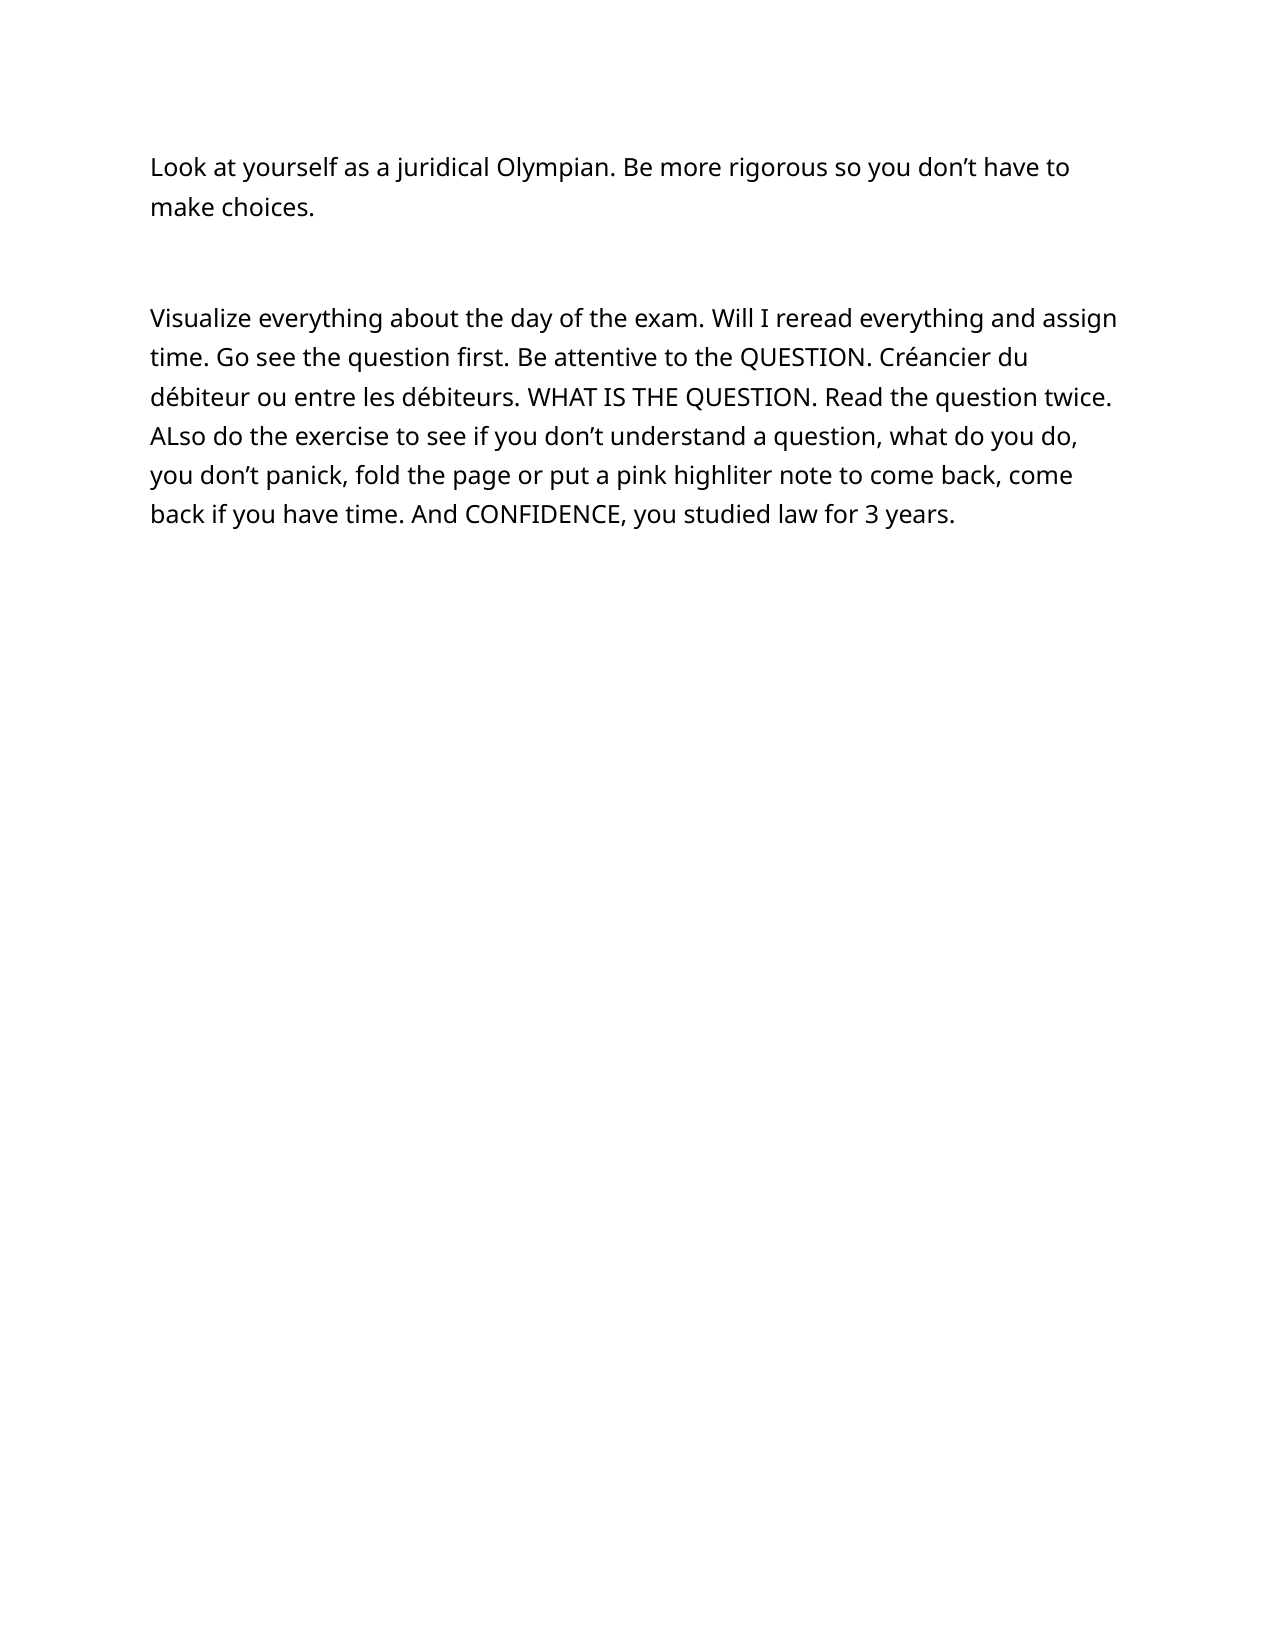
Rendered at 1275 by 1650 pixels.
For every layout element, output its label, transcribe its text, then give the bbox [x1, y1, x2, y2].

text Visualize everything about the day of the exam. Will I reread everything and assign time. Go see the question first. Be attentive to the QUESTION. Créancier du débiteur ou entre les débiteurs. WHAT IS THE QUESTION. Read the question twice. ALso do the exercise to see if you don’t understand a question, what do you do, you don’t panick, fold the page or put a pink highliter note to come back, come back if you have time. And CONFIDENCE, you studied law for 3 years. [150, 301, 1125, 531]
text Look at yourself as a juridical Olympian. Be more rigorous so you don’t have to make choices. [150, 150, 1125, 223]
